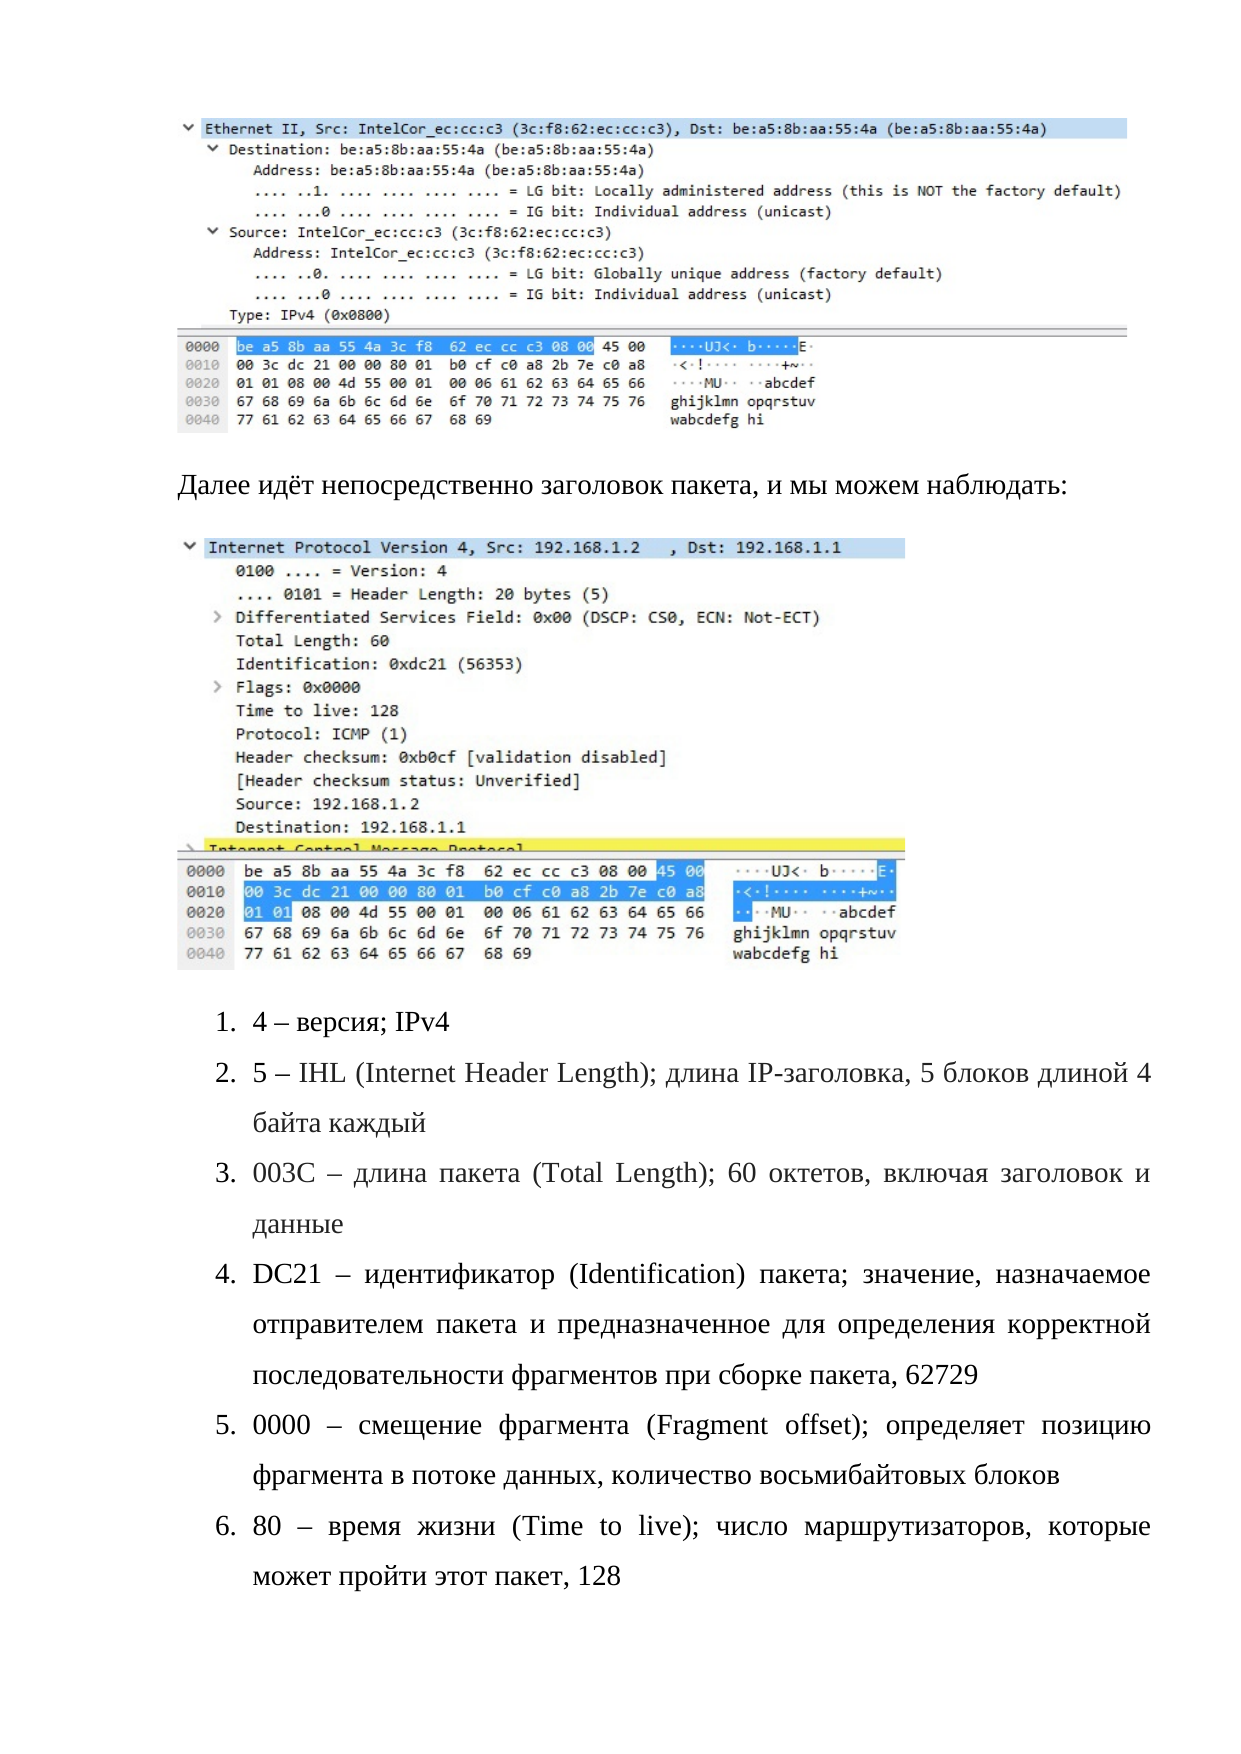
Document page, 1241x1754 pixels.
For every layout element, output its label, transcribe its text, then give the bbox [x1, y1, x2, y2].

text Далее идёт непосредственно заголовок пакета, и мы можем наблюдать: [177, 467, 1152, 501]
list DC21 – идентификатор (Identification) пакета; значение, назначаемое отправителем пакета и предназначенное для определения корректной последовательности фрагментов при сборке пакета, 62729 [215, 1256, 1152, 1390]
list 5 – IHL (Internet Header Length); длина IP-заголовка, 5 блоков длиной 4 байта каждый [215, 1055, 1152, 1139]
picture [177, 538, 906, 970]
list 003С – длина пакета (Total Length); 60 октетов, включая заголовок и данные [215, 1156, 1152, 1239]
list 4 – версия; IPv4 [215, 1004, 1152, 1038]
picture [177, 118, 1128, 433]
list 0000 – смещение фрагмента (Fragment offset); определяет позицию фрагмента в потоке данных, количество восьмибайтовых блоков [215, 1407, 1152, 1491]
list 80 – время жизни (Time to live); число маршрутизаторов, которые может пройти этот пакет, 128 [215, 1508, 1152, 1592]
